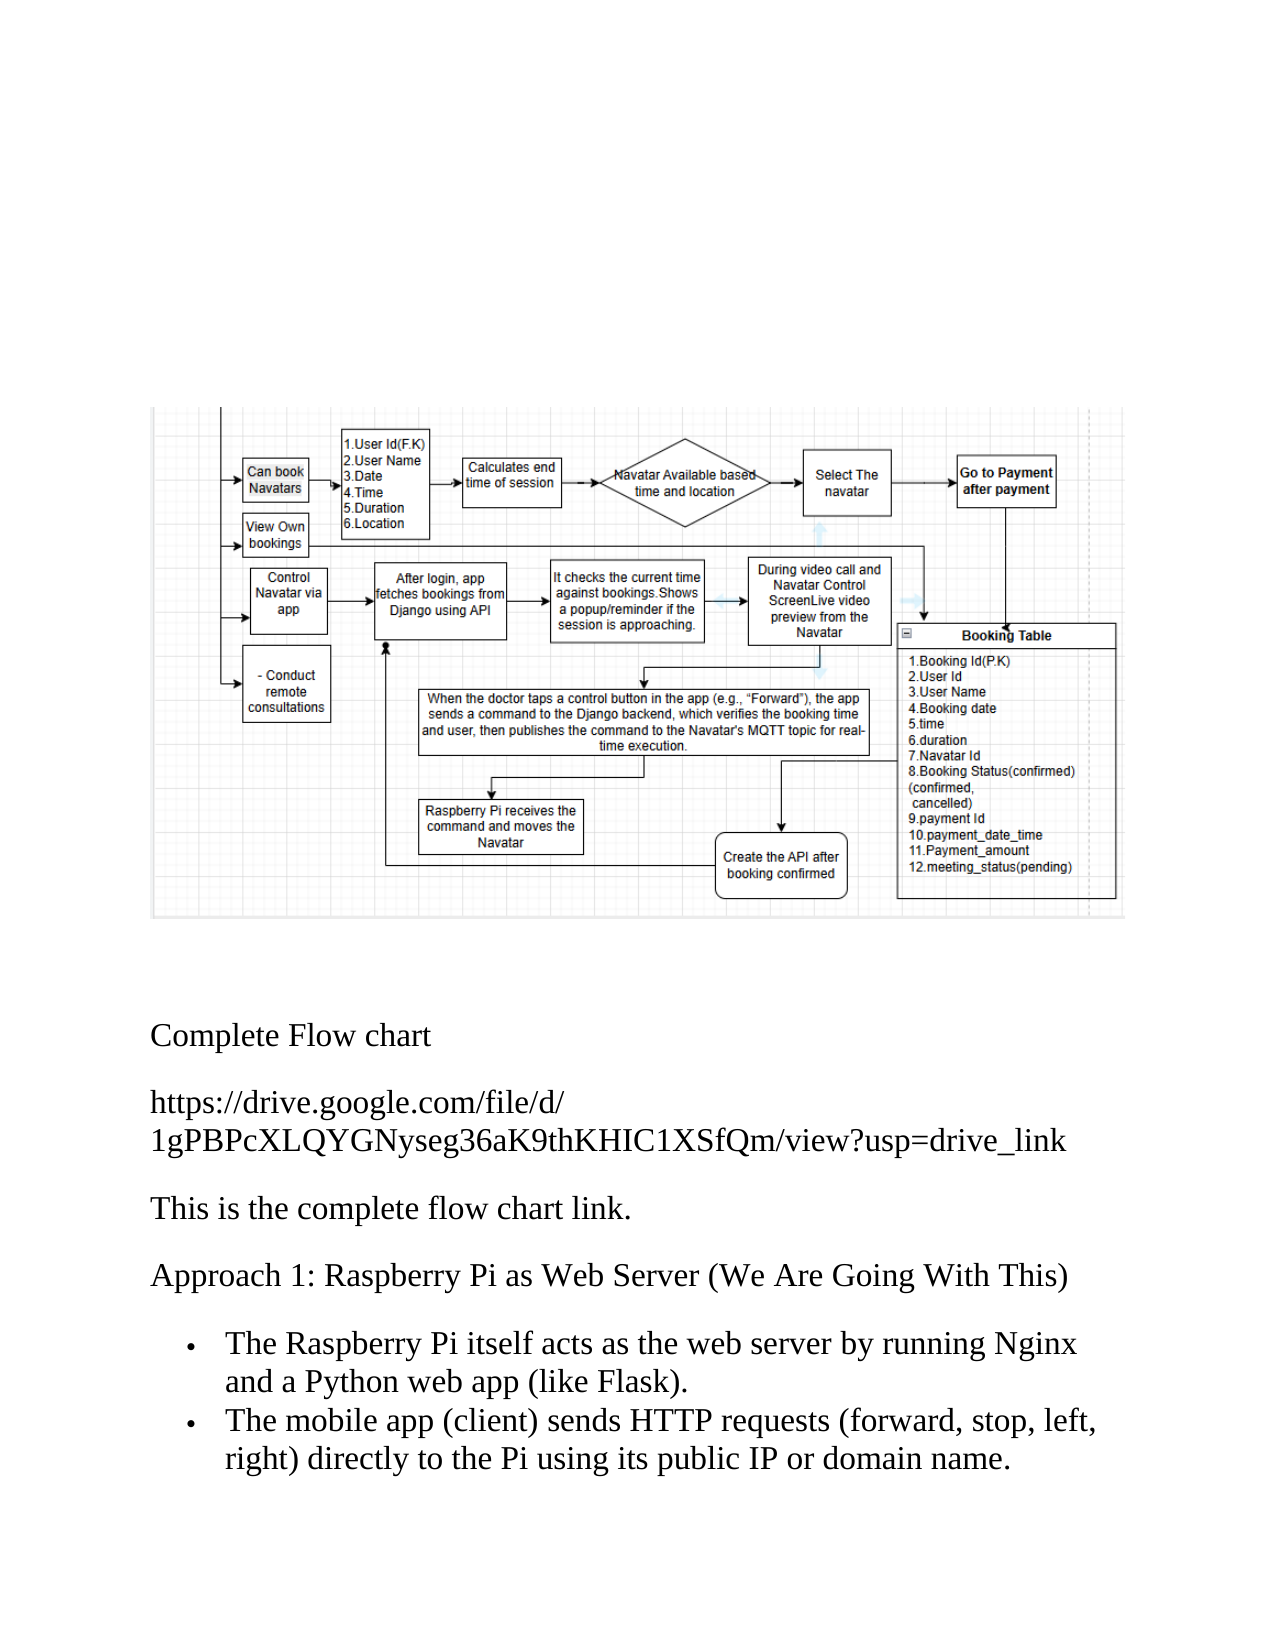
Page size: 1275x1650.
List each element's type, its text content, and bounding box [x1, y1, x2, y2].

text This is the complete flow chart link. [150, 1188, 1125, 1226]
picture [150, 407, 1125, 919]
text Approach 1: Raspberry Pi as Web Server (We Are Going With This) [150, 1256, 1125, 1294]
list The mobile app (client) sends HTTP requests (forward, stop, left, right) directly to the Pi using its public IP or domain name. [187, 1400, 1125, 1476]
list The Raspberry Pi itself acts as the web server by running Nginx and a Python web app (like Flask). [187, 1323, 1125, 1400]
text Complete Flow chart [150, 1015, 1125, 1053]
text https://drive.google.com/file/d/1gPBPcXLQYGNyseg36aK9thKHIC1XSfQm/view?usp=drive_link [150, 1082, 1125, 1159]
